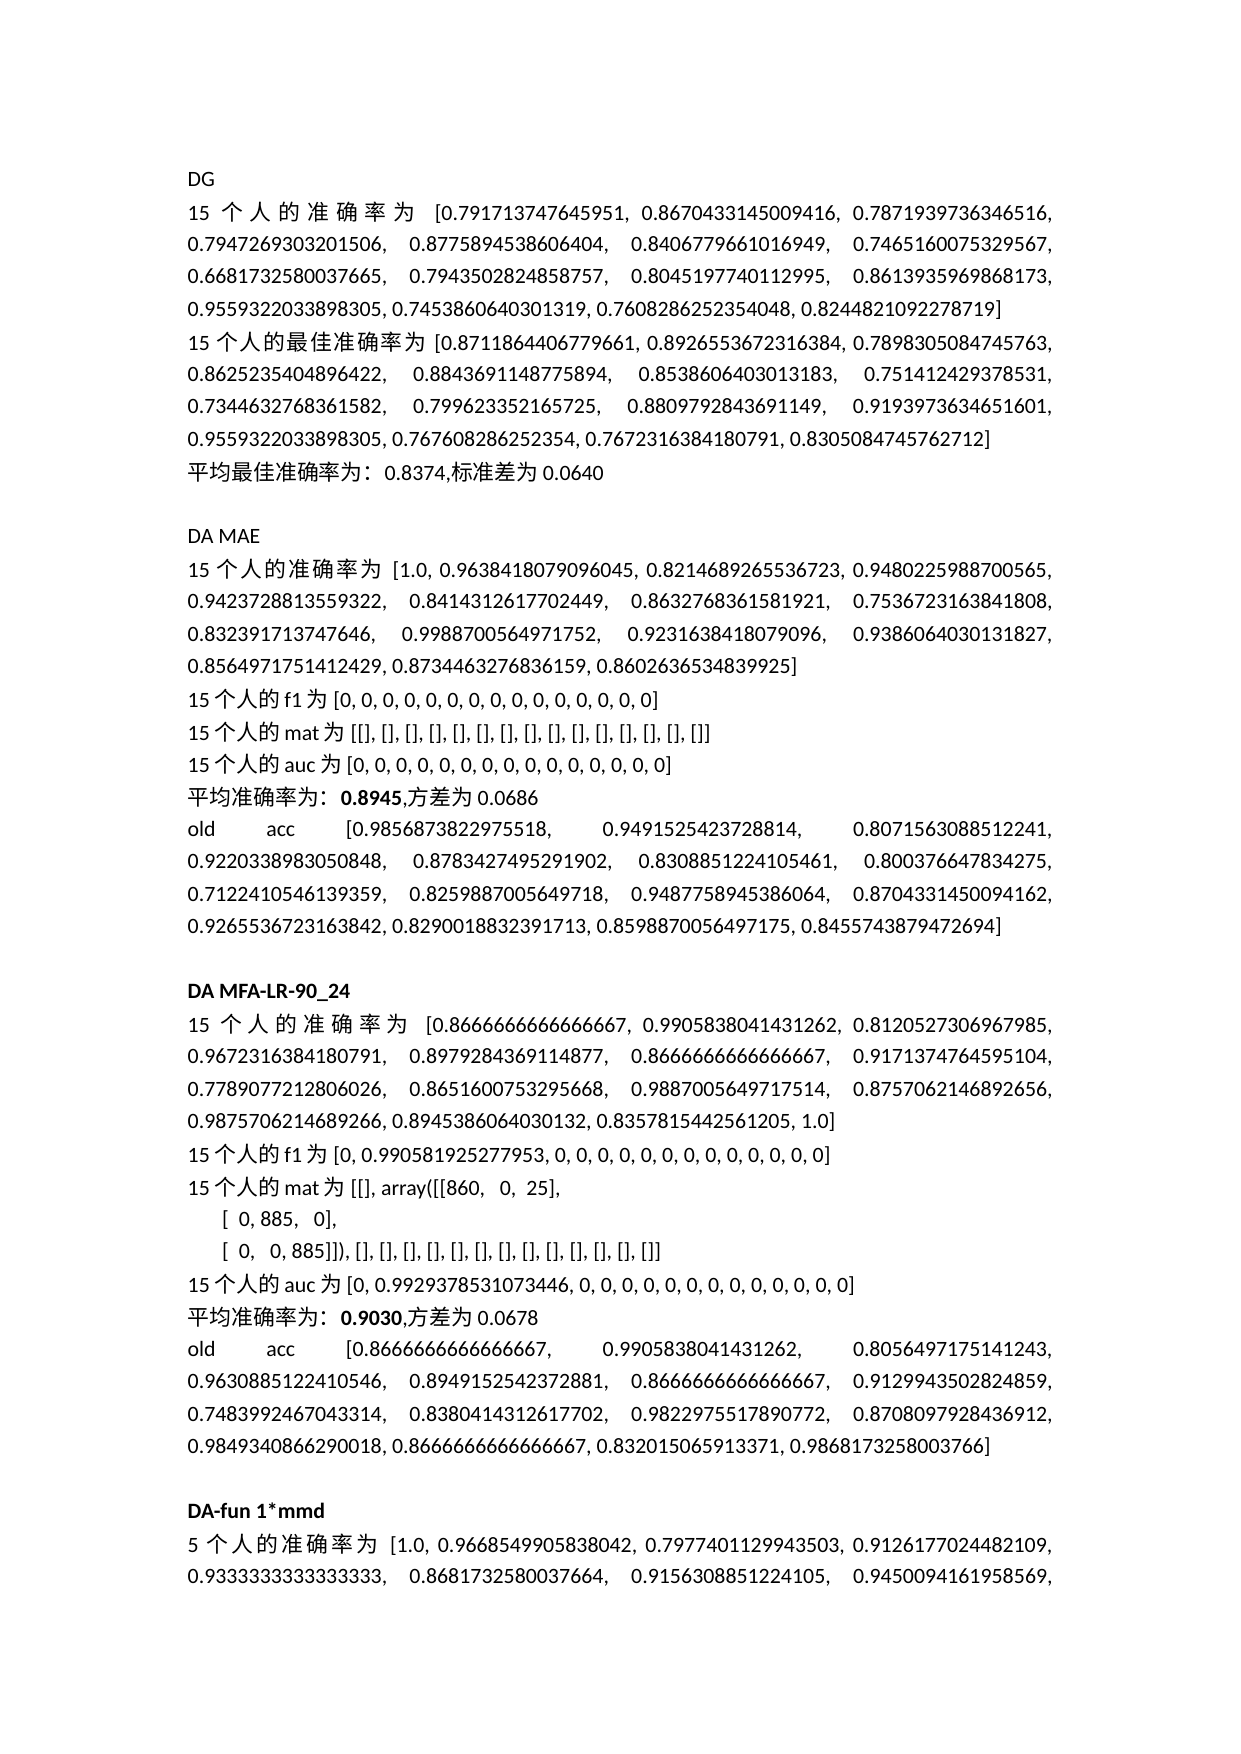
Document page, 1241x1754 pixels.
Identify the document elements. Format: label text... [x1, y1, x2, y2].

text DA-fun 1*mmd [187, 1494, 1053, 1527]
text 平均准确率为：0.8945,方差为0.0686 [187, 779, 1053, 812]
text 15个人的准确率为 [0.8666666666666667, 0.9905838041431262, 0.8120527306967985, 0.9672316384180791, 0.8979284369114877, 0.8666666666666667, 0.9171374764595104, 0.7789077212806026, 0.8651600753295668, 0.9887005649717514, 0.8757062146892656, 0.9875706214689266, 0.8945386064030132, 0.8357815442561205, 1.0] [187, 1007, 1053, 1137]
text 平均准确率为：0.9030,方差为0.0678 [187, 1299, 1053, 1332]
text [187, 1527, 1053, 1592]
text 15个人的auc为 [0, 0.9929378531073446, 0, 0, 0, 0, 0, 0, 0, 0, 0, 0, 0, 0, 0] [187, 1267, 1053, 1299]
text 15个人的f1为 [0, 0.990581925277953, 0, 0, 0, 0, 0, 0, 0, 0, 0, 0, 0, 0, 0] [187, 1137, 1053, 1169]
text 15个人的最佳准确率为 [0.8711864406779661, 0.8926553672316384, 0.7898305084745763, 0.8625235404896422, 0.8843691148775894, 0.8538606403013183, 0.751412429378531, 0.7344632768361582, 0.799623352165725, 0.8809792843691149, 0.9193973634651601, 0.9559322033898305, 0.767608286252354, 0.7672316384180791, 0.8305084745762712] [187, 324, 1053, 454]
text 15个人的准确率为 [0.791713747645951, 0.8670433145009416, 0.7871939736346516, 0.7947269303201506, 0.8775894538606404, 0.8406779661016949, 0.7465160075329567, 0.6681732580037665, 0.7943502824858757, 0.8045197740112995, 0.8613935969868173, 0.9559322033898305, 0.7453860640301319, 0.7608286252354048, 0.8244821092278719] [187, 194, 1053, 324]
text old acc [0.8666666666666667, 0.9905838041431262, 0.8056497175141243, 0.9630885122410546, 0.8949152542372881, 0.8666666666666667, 0.9129943502824859, 0.7483992467043314, 0.8380414312617702, 0.9822975517890772, 0.8708097928436912, 0.9849340866290018, 0.8666666666666667, 0.832015065913371, 0.9868173258003766] [187, 1332, 1053, 1462]
text 15个人的mat为 [[], array([[860, 0, 25], [187, 1169, 1053, 1202]
text DA MFA-LR-90_24 [187, 974, 1053, 1007]
text old acc [0.9856873822975518, 0.9491525423728814, 0.8071563088512241, 0.9220338983050848, 0.8783427495291902, 0.8308851224105461, 0.800376647834275, 0.7122410546139359, 0.8259887005649718, 0.9487758945386064, 0.8704331450094162, 0.9265536723163842, 0.8290018832391713, 0.8598870056497175, 0.8455743879472694] [187, 812, 1053, 942]
text 15个人的准确率为 [1.0, 0.9638418079096045, 0.8214689265536723, 0.9480225988700565, 0.9423728813559322, 0.8414312617702449, 0.8632768361581921, 0.7536723163841808, 0.832391713747646, 0.9988700564971752, 0.9231638418079096, 0.9386064030131827, 0.8564971751412429, 0.8734463276836159, 0.8602636534839925] [187, 552, 1053, 682]
text 平均最佳准确率为：0.8374,标准差为0.0640 [187, 454, 1053, 487]
text 15个人的auc为 [0, 0, 0, 0, 0, 0, 0, 0, 0, 0, 0, 0, 0, 0, 0] [187, 747, 1053, 779]
text 15个人的f1为 [0, 0, 0, 0, 0, 0, 0, 0, 0, 0, 0, 0, 0, 0, 0] [187, 682, 1053, 714]
text [ 0, 885, 0], [187, 1202, 1053, 1234]
text DA MAE [187, 519, 1053, 552]
text [ 0, 0, 885]]), [], [], [], [], [], [], [], [], [], [], [], [], []] [187, 1234, 1053, 1267]
text 15个人的mat为 [[], [], [], [], [], [], [], [], [], [], [], [], [], [], []] [187, 714, 1053, 747]
text DG [187, 162, 1053, 194]
